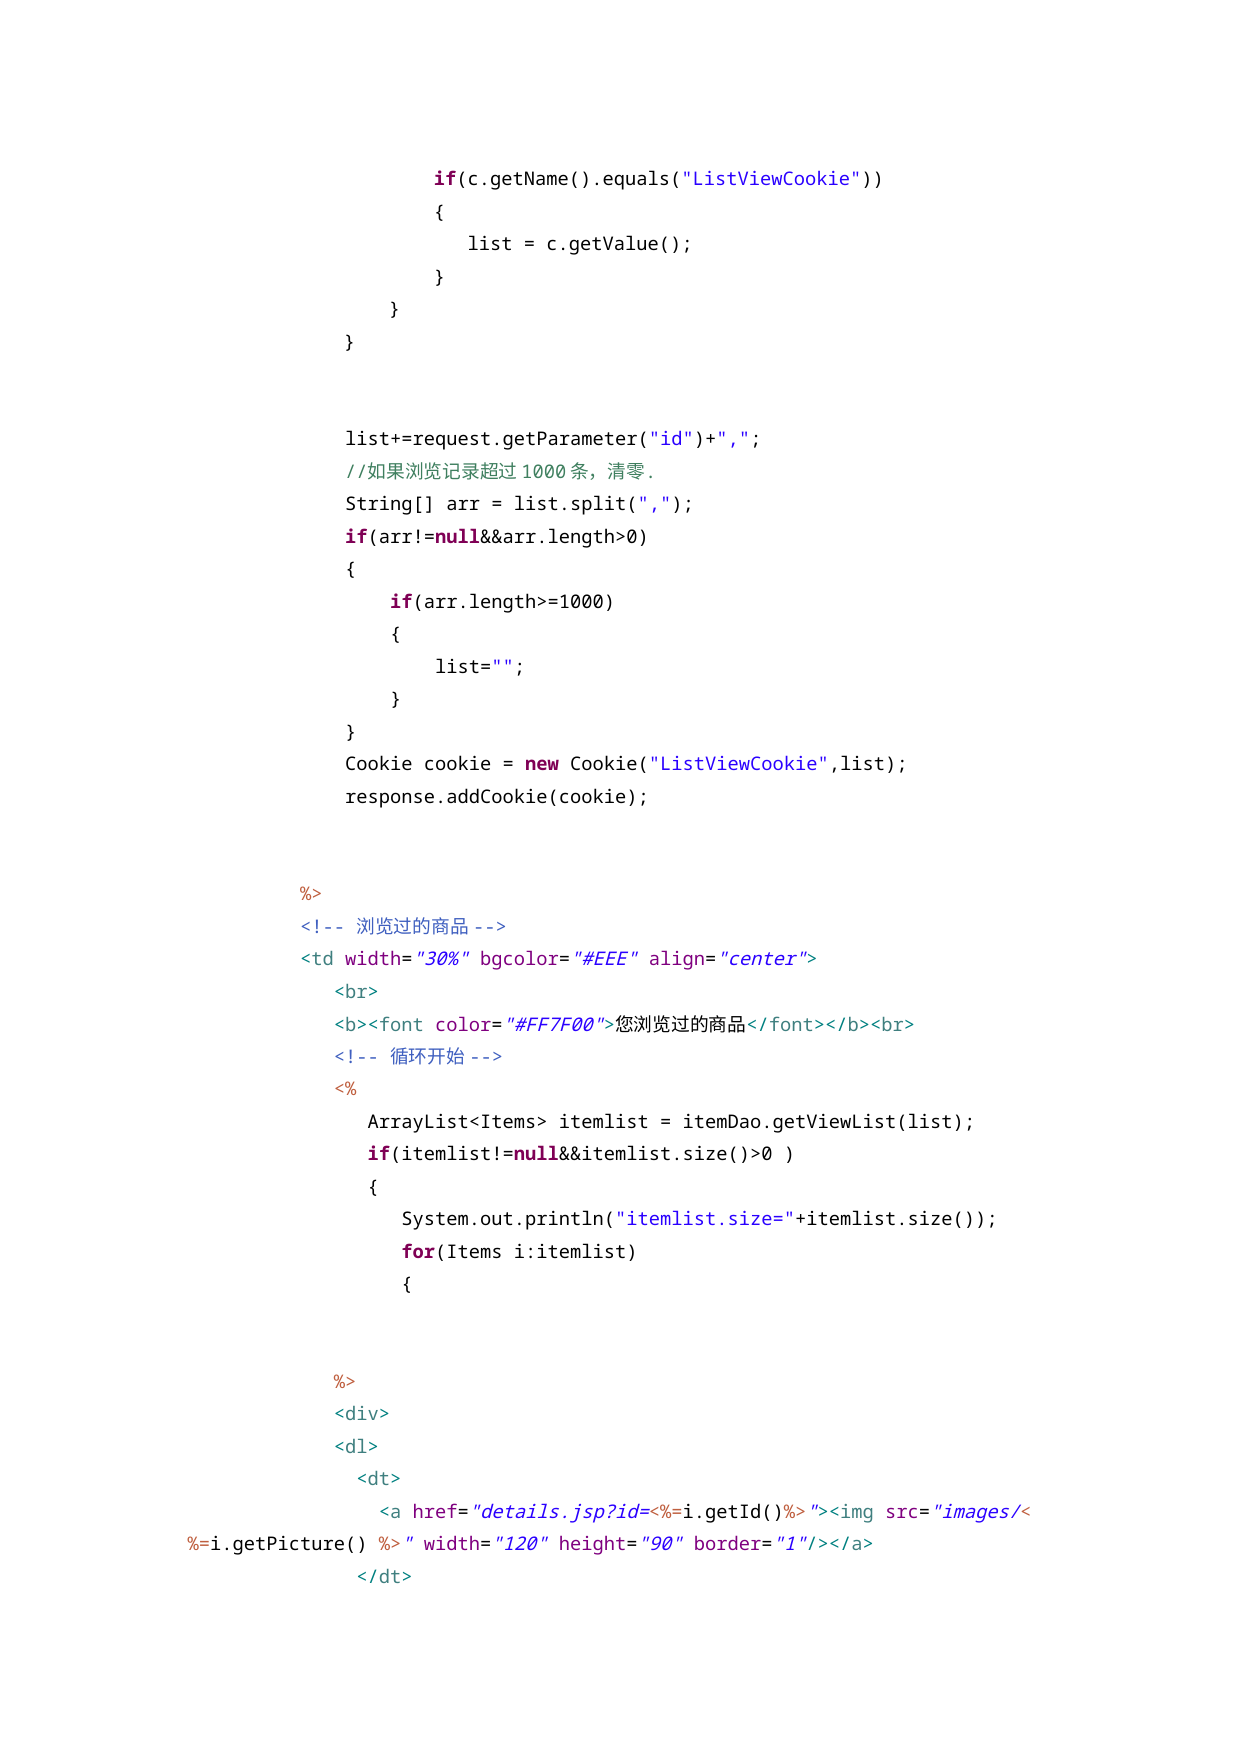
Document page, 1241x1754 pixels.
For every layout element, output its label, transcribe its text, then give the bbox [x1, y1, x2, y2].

text <% [187, 1072, 1053, 1104]
text } [187, 682, 1053, 714]
text %> [187, 877, 1053, 909]
text Cookie cookie = new Cookie("ListViewCookie",list); [187, 747, 1053, 779]
text %> [187, 1364, 1053, 1397]
text <div> [187, 1397, 1053, 1429]
text if(itemlist!=null&&itemlist.size()>0 ) [187, 1137, 1053, 1169]
text if(c.getName().equals("ListViewCookie")) [187, 162, 1053, 194]
text <!-- 浏览过的商品 --> [187, 909, 1053, 942]
text { [187, 1169, 1053, 1202]
text { [187, 552, 1053, 584]
text if(arr!=null&&arr.length>0) [187, 519, 1053, 552]
text <td width="30%" bgcolor="#EEE" align="center"> [187, 942, 1053, 974]
text <a href="details.jsp?id=<%=i.getId()%>"><img src="images/<%=i.getPicture() %>" width="120" height="90" border="1"/></a> [187, 1494, 1053, 1559]
text <dl> [187, 1429, 1053, 1462]
text response.addCookie(cookie); [187, 779, 1053, 812]
text </dt> [187, 1559, 1053, 1592]
text if(arr.length>=1000) [187, 584, 1053, 617]
text list = c.getValue(); [187, 227, 1053, 259]
text <dt> [187, 1462, 1053, 1494]
text } [187, 324, 1053, 357]
text for(Items i:itemlist) [187, 1234, 1053, 1267]
text } [187, 714, 1053, 747]
text } [187, 292, 1053, 324]
text } [187, 259, 1053, 292]
text { [187, 1267, 1053, 1299]
text <br> [187, 974, 1053, 1007]
text <b><font color="#FF7F00">您浏览过的商品</font></b><br> [187, 1007, 1053, 1039]
text System.out.println("itemlist.size="+itemlist.size()); [187, 1202, 1053, 1234]
text { [187, 617, 1053, 649]
text String[] arr = list.split(","); [187, 487, 1053, 519]
text //如果浏览记录超过1000条，清零. [187, 454, 1053, 487]
text ArrayList<Items> itemlist = itemDao.getViewList(list); [187, 1104, 1053, 1137]
text list+=request.getParameter("id")+","; [187, 422, 1053, 454]
text list=""; [187, 649, 1053, 682]
text <!-- 循环开始 --> [187, 1039, 1053, 1072]
text { [187, 194, 1053, 227]
